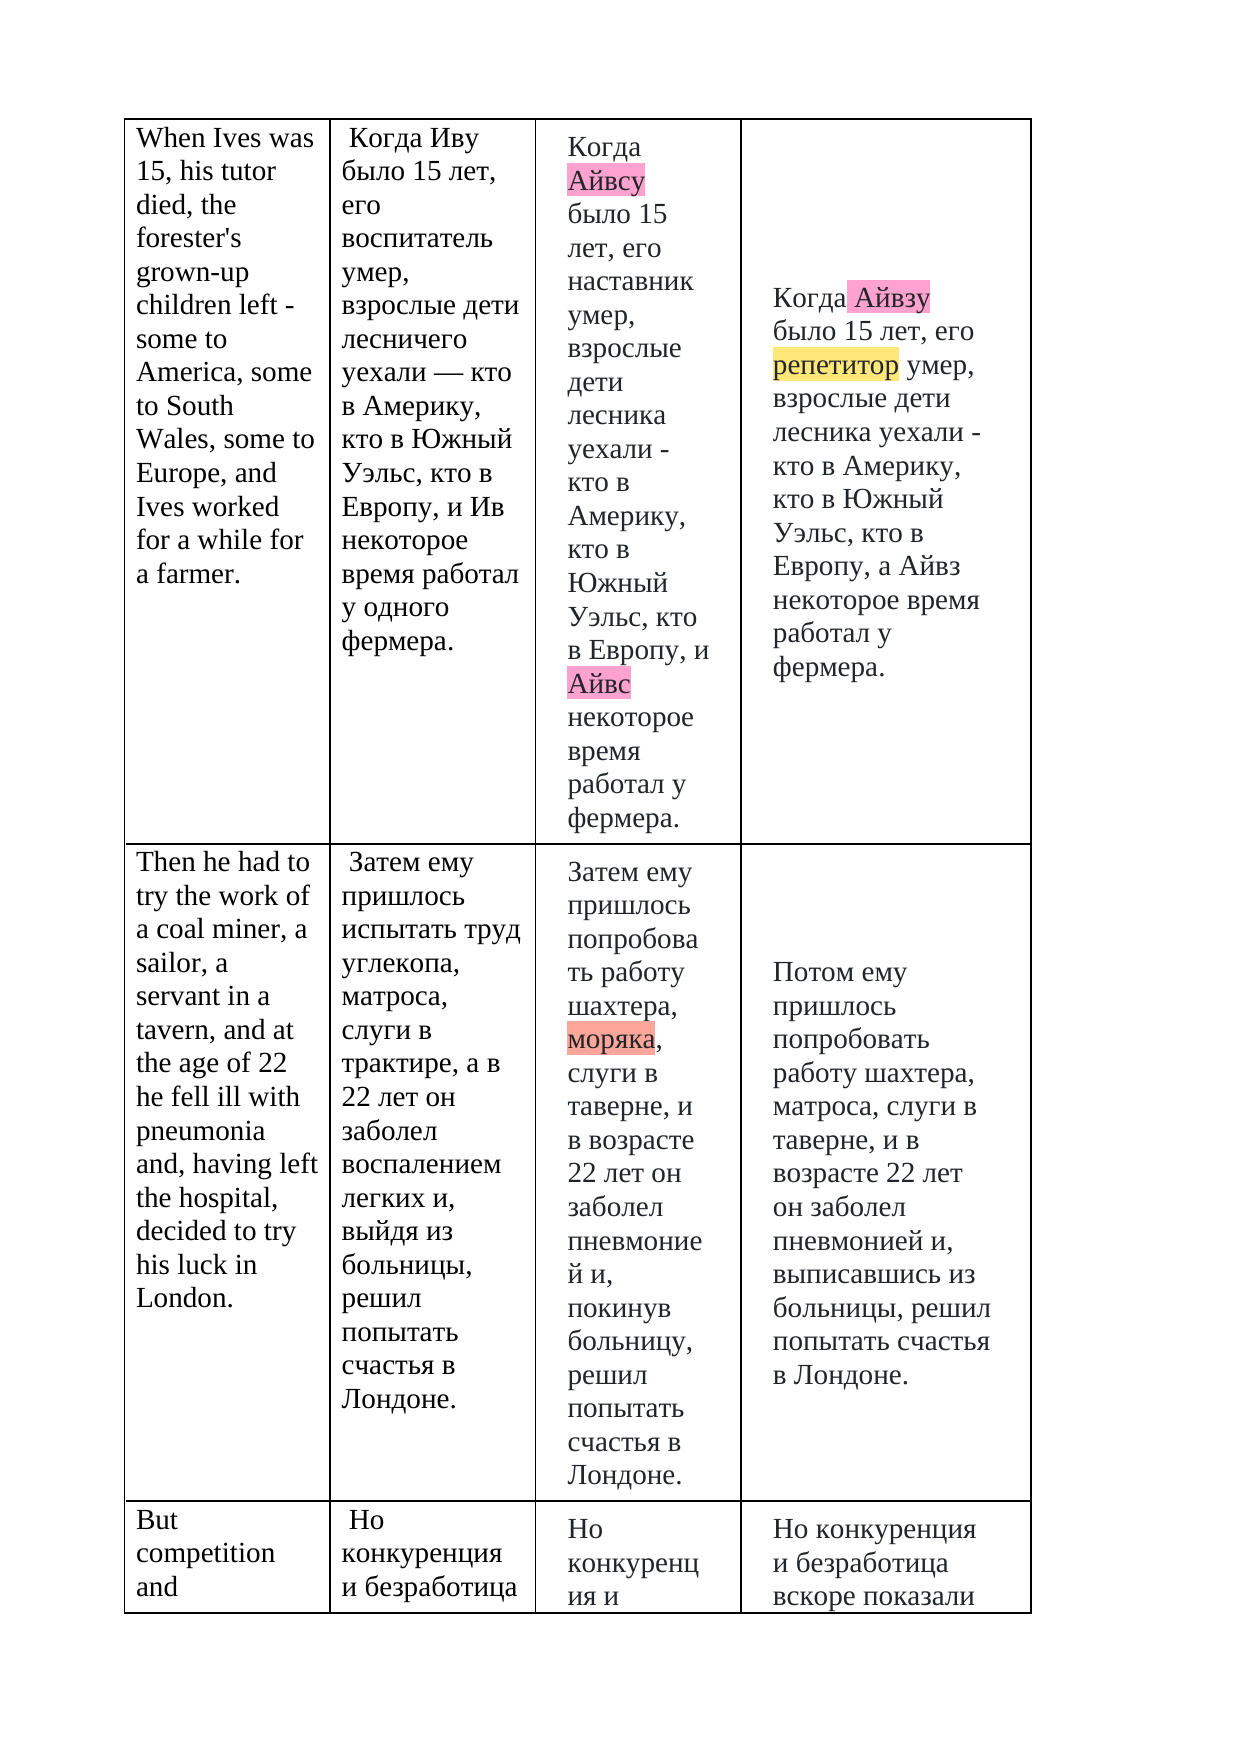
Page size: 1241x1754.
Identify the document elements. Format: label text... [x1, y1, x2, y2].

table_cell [742, 1502, 1030, 1612]
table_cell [331, 1502, 535, 1612]
table_cell Затем ему пришлось попробовать работу шахтера, моряка, слуги в таверне, и в возрасте 22 лет он заболел пневмонией и, покинув больницу, решил попытать счастья в Лондоне. [536, 845, 740, 1500]
table_cell When Ives was 15, his tutor died, the forester's grown-up children left - some to America, some to South Wales, some to Europe, and Ives worked for a while for a farmer. [125, 120, 329, 843]
table_cell Когда Айвзу было 15 лет, его репетитор умер, взрослые дети лесника уехали - кто в Америку, кто в Южный Уэльс, кто в Европу, а Айвз некоторое время работал у фермера. [742, 120, 1030, 843]
table_cell Затем ему пришлось испытать труд углекопа, матроса, слуги в трактире, а в 22 лет он заболел воспалением легких и, выйдя из больницы, решил попытать счастья в Лондоне. [331, 845, 535, 1500]
table_cell Потом ему пришлось попробовать работу шахтера, матроса, слуги в таверне, и в возрасте 22 лет он заболел пневмонией и, выписавшись из больницы, решил попытать счастья в Лондоне. [742, 845, 1030, 1500]
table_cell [125, 1501, 329, 1612]
table_cell Когда Айвсу было 15 лет, его наставник умер, взрослые дети лесника уехали - кто в Америку, кто в Южный Уэльс, кто в Европу, и Айвс некоторое время работал у фермера. [536, 120, 740, 843]
table_cell Когда Иву было 15 лет, его воспитатель умер, взрослые дети лесничего уехали — кто в Америку, кто в Южный Уэльс, кто в Европу, и Ив некоторое время работал у одного фермера. [331, 120, 535, 843]
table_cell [536, 1502, 740, 1612]
table_cell Then he had to try the work of a coal miner, a sailor, a servant in a tavern, and at the age of 22 he fell ill with pneumonia and, having left the hospital, decided to try his luck in London. [125, 844, 329, 1500]
